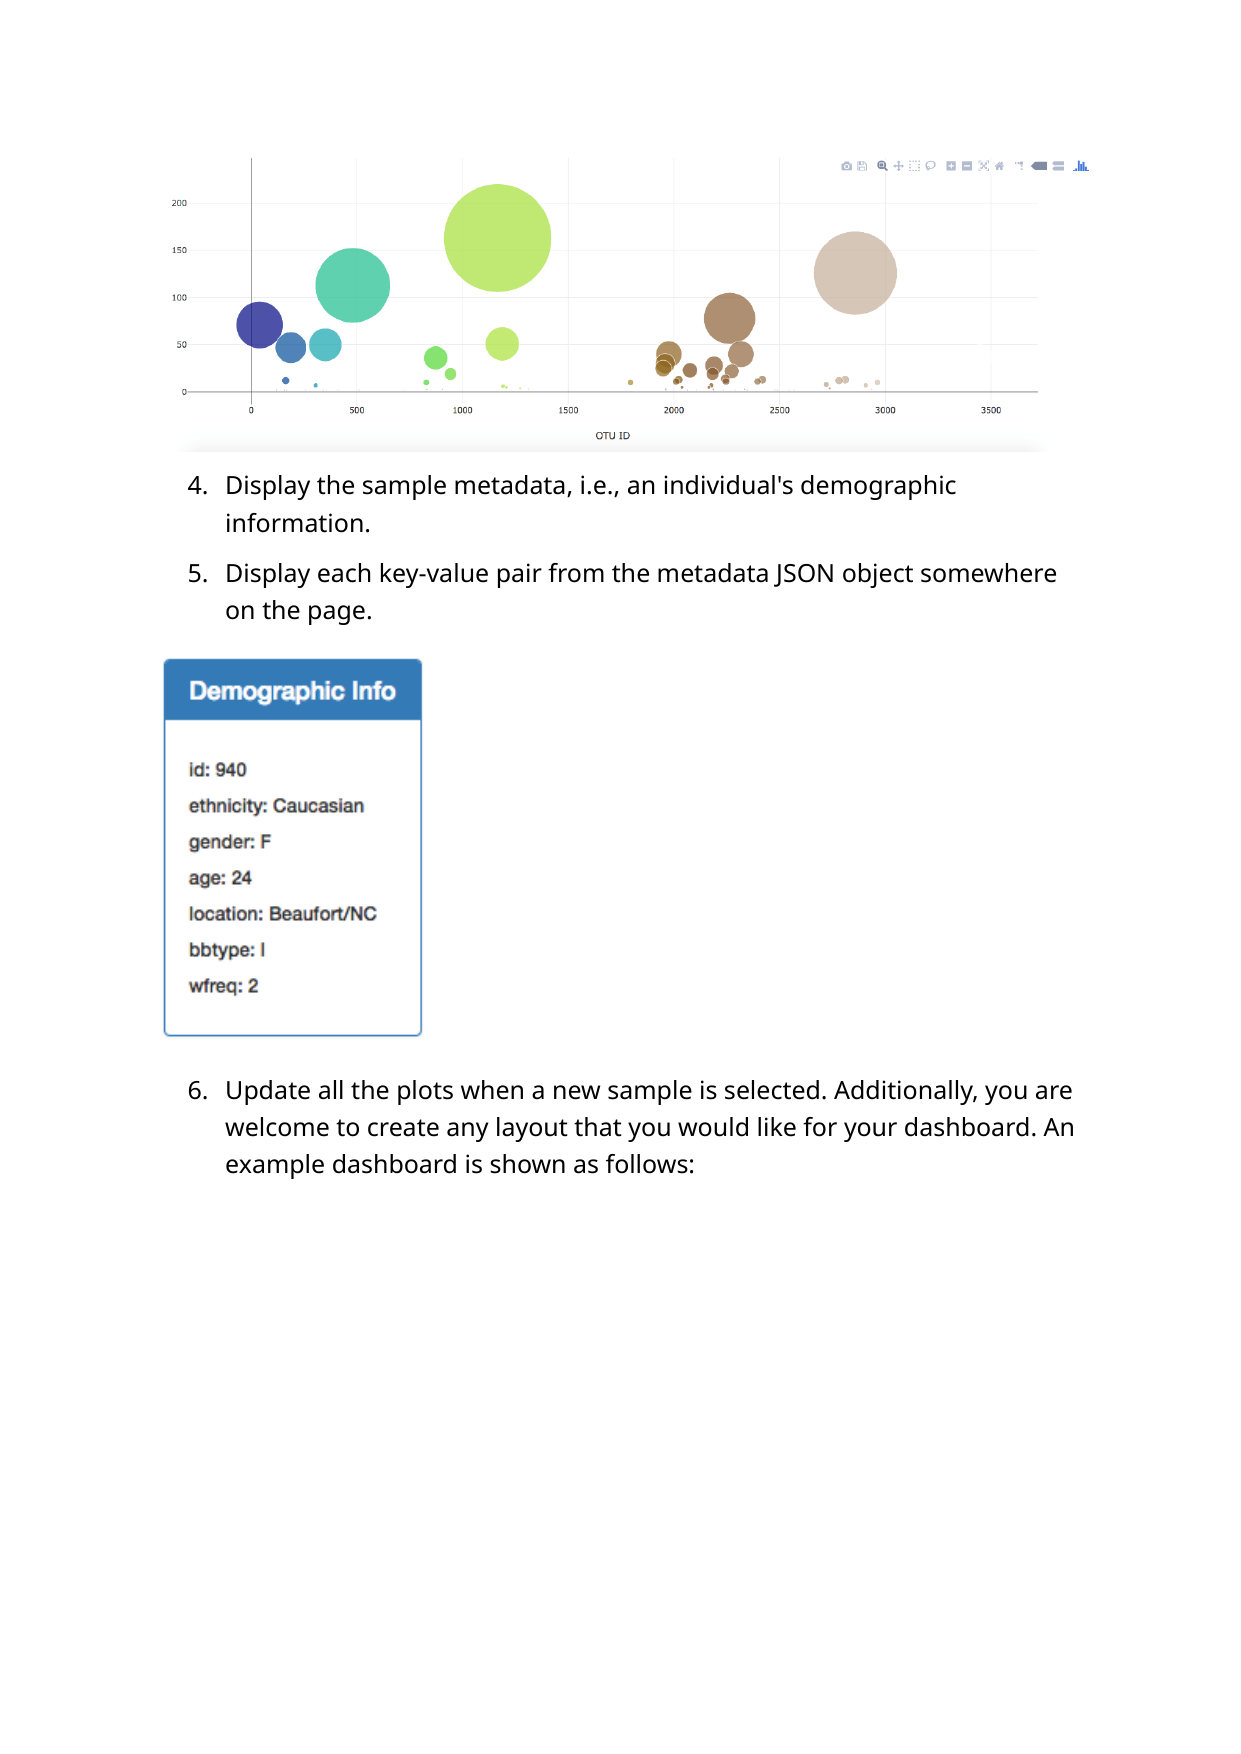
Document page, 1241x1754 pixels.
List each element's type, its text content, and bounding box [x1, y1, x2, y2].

picture [150, 642, 466, 1057]
list Display each key-value pair from the metadata JSON object somewhere on the page. [187, 555, 1090, 627]
picture [150, 150, 1091, 452]
list Update all the plots when a new sample is selected. Additionally, you are welcome to create any layout that you would like for your dashboard. An example dashboard is shown as follows: [187, 1072, 1090, 1181]
list Display the sample metadata, i.e., an individual's demographic information. [187, 468, 1090, 539]
